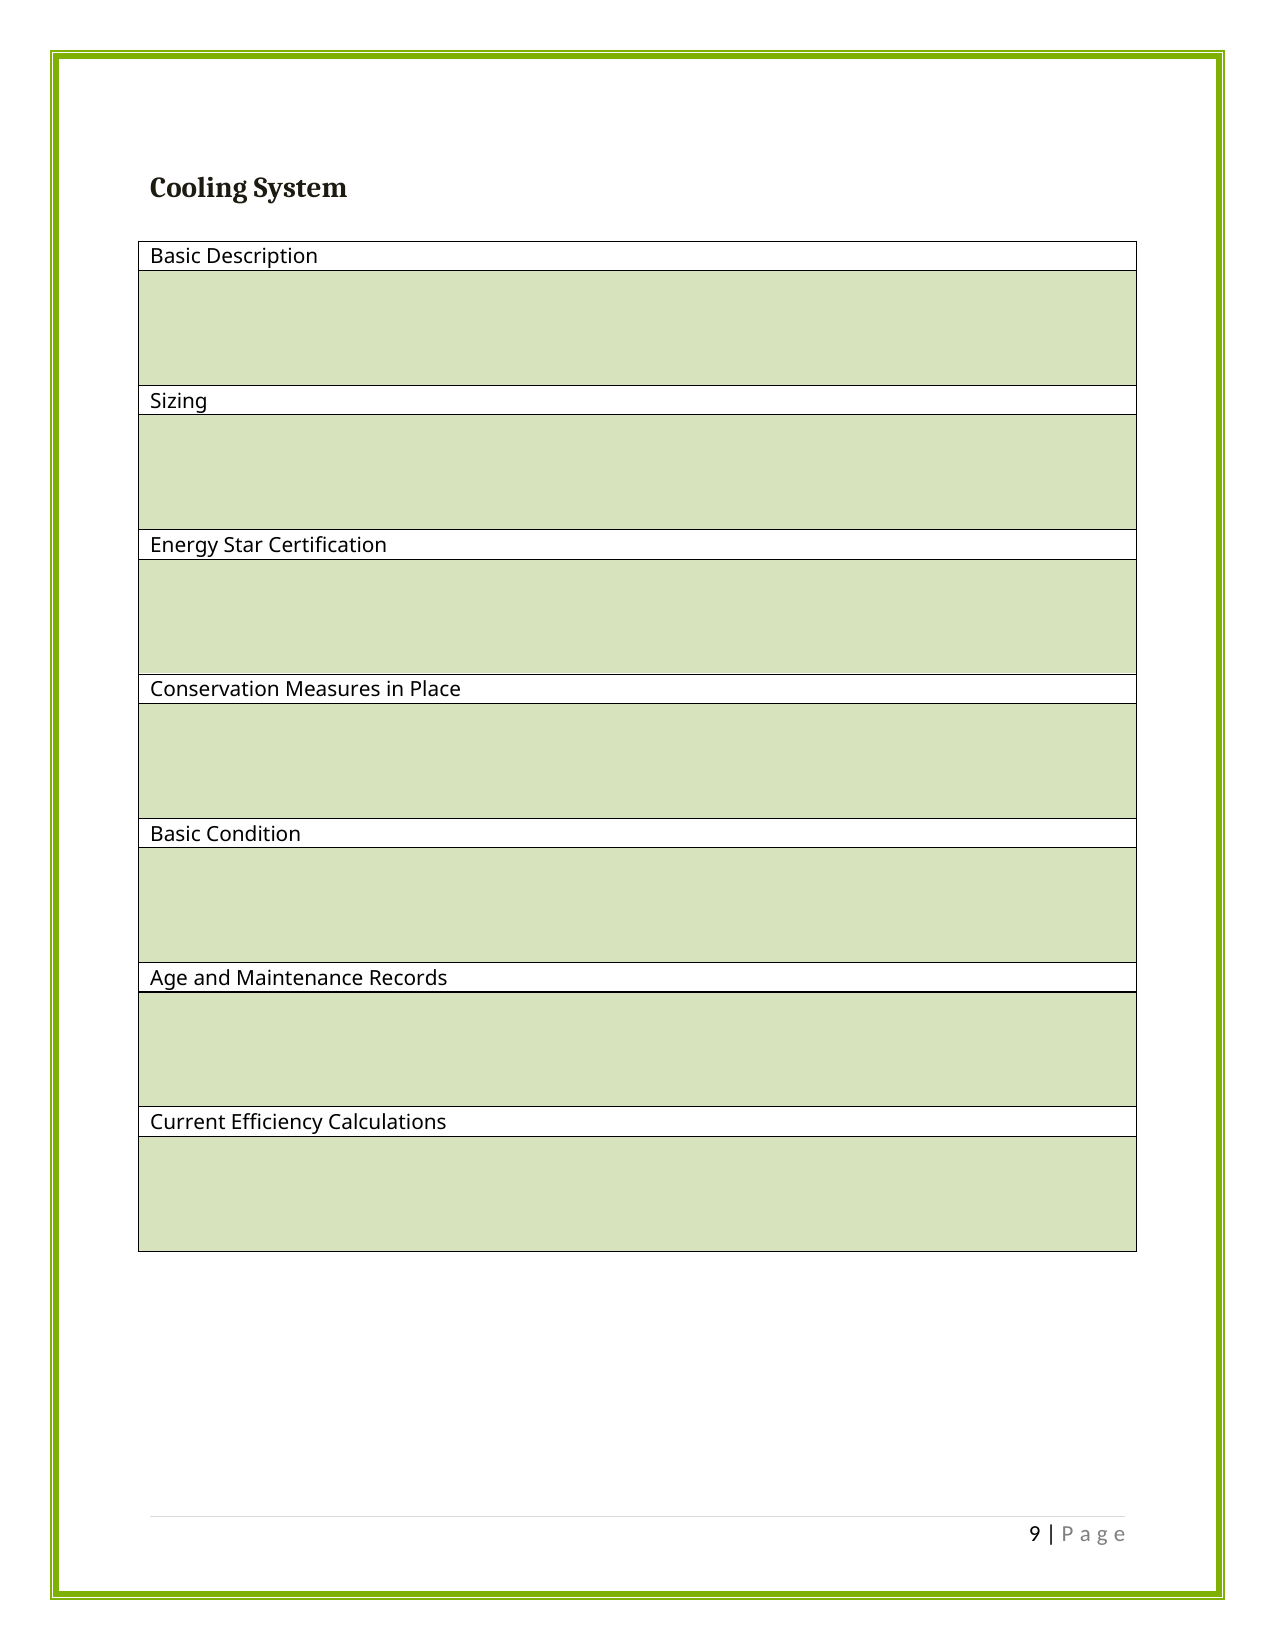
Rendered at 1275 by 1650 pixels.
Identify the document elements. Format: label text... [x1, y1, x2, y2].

table_cell [139, 1137, 1136, 1251]
table_cell [139, 415, 1136, 529]
subtitle Cooling System [150, 171, 1125, 204]
table_cell Sizing [139, 386, 1136, 414]
table_cell [139, 271, 1136, 385]
table_header Basic Description [139, 242, 1136, 270]
table_cell Conservation Measures in Place [139, 675, 1136, 703]
table_cell [139, 993, 1136, 1106]
table_cell Basic Condition [139, 819, 1136, 847]
table_cell [139, 704, 1136, 818]
table_cell Age and Maintenance Records [139, 963, 1136, 991]
table_cell [139, 560, 1136, 673]
table_cell [139, 848, 1136, 962]
table_cell Energy Star Certification [139, 530, 1136, 559]
table_cell Current Efficiency Calculations [139, 1107, 1136, 1136]
